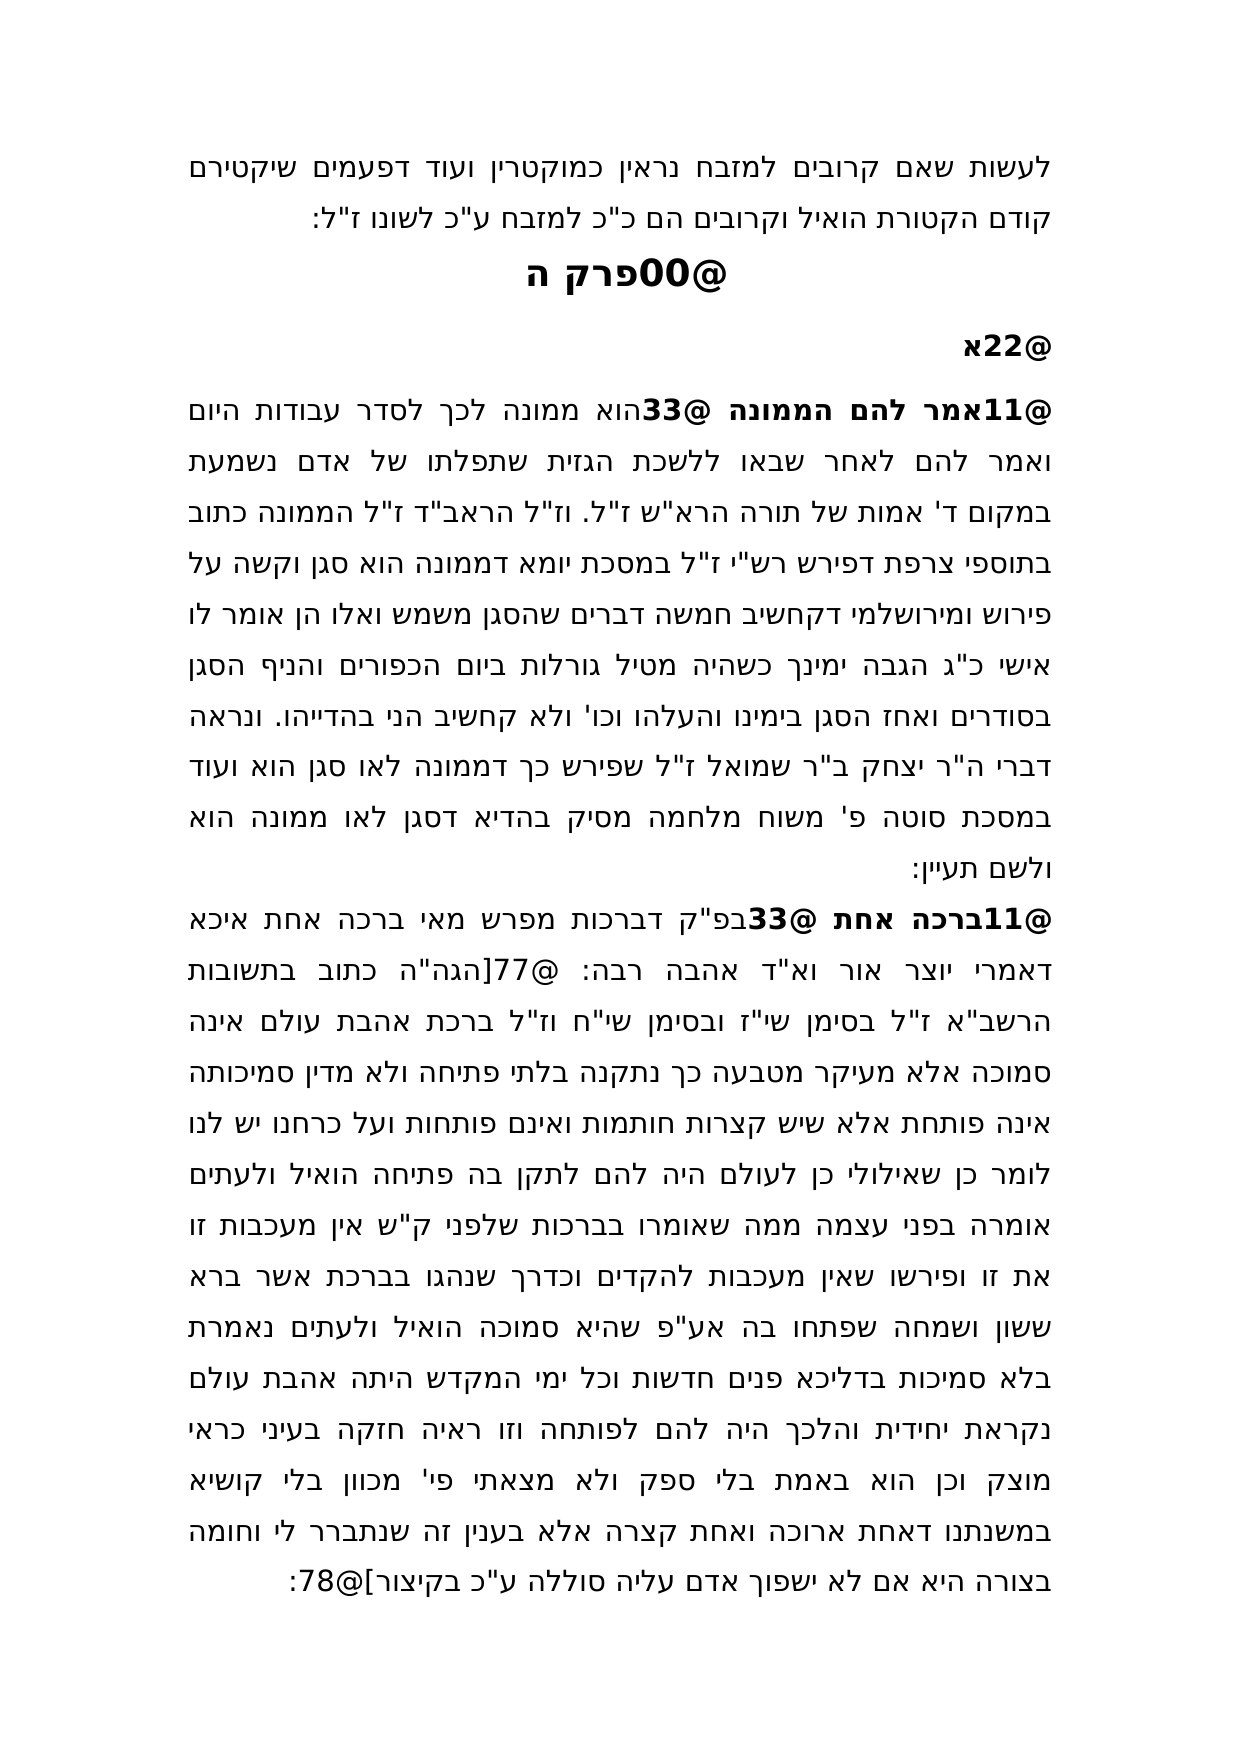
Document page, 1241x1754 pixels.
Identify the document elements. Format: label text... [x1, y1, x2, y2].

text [187, 150, 1053, 235]
text @11אמר להם הממונה @33הוא ממונה לכך לסדר עבודות היום ואמר להם לאחר שבאו ללשכת הגזית שתפלתו של אדם נשמעת במקום ד' אמות של תורה הרא"ש ז"ל. וז"ל הראב"ד ז"ל הממונה כתוב בתוספי צרפת דפירש רש"י ז"ל במסכת יומא דממונה הוא סגן וקשה על פירוש ומירושלמי דקחשיב חמשה דברים שהסגן משמש ואלו הן אומר לו אישי כ"ג הגבה ימינך כשהיה מטיל גורלות ביום הכפורים והניף הסגן בסודרים ואחז הסגן בימינו והעלהו וכו' ולא קחשיב הני בהדייהו. ונראה דברי ה"ר יצחק ב"ר שמואל ז"ל שפירש כך דממונה לאו סגן הוא ועוד במסכת סוטה פ' משוח מלחמה מסיק בהדיא דסגן לאו ממונה הוא ולשם תעיין: [187, 393, 1053, 886]
subtitle @22א [187, 330, 1053, 364]
text @11ברכה אחת @33בפ"ק דברכות מפרש מאי ברכה אחת איכא דאמרי יוצר אור וא"ד אהבה רבה: @77[הגה"ה כתוב בתשובות הרשב"א ז"ל בסימן שי"ז ובסימן שי"ח וז"ל ברכת אהבת עולם אינה סמוכה אלא מעיקר מטבעה כך נתקנה בלתי פתיחה ולא מדין סמיכותה אינה פותחת אלא שיש קצרות חותמות ואינם פותחות ועל כרחנו יש לנו לומר כן שאילולי כן לעולם היה להם לתקן בה פתיחה הואיל ולעתים אומרה בפני עצמה ממה שאומרו בברכות שלפני ק"ש אין מעכבות זו את זו ופירשו שאין מעכבות להקדים וכדרך שנהגו בברכת אשר ברא ששון ושמחה שפתחו בה אע"פ שהיא סמוכה הואיל ולעתים נאמרת בלא סמיכות בדליכא פנים חדשות וכל ימי המקדש היתה אהבת עולם נקראת יחידית והלכך היה להם לפותחה וזו ראיה חזקה בעיני כראי מוצק וכן הוא באמת בלי ספק ולא מצאתי פי' מכוון בלי קושיא במשנתנו דאחת ארוכה ואחת קצרה אלא בענין זה שנתברר לי וחומה בצורה היא אם לא ישפוך אדם עליה סוללה ע"כ בקיצור]@78: [187, 903, 1053, 1599]
subtitle @00פרק ה [187, 252, 1053, 296]
